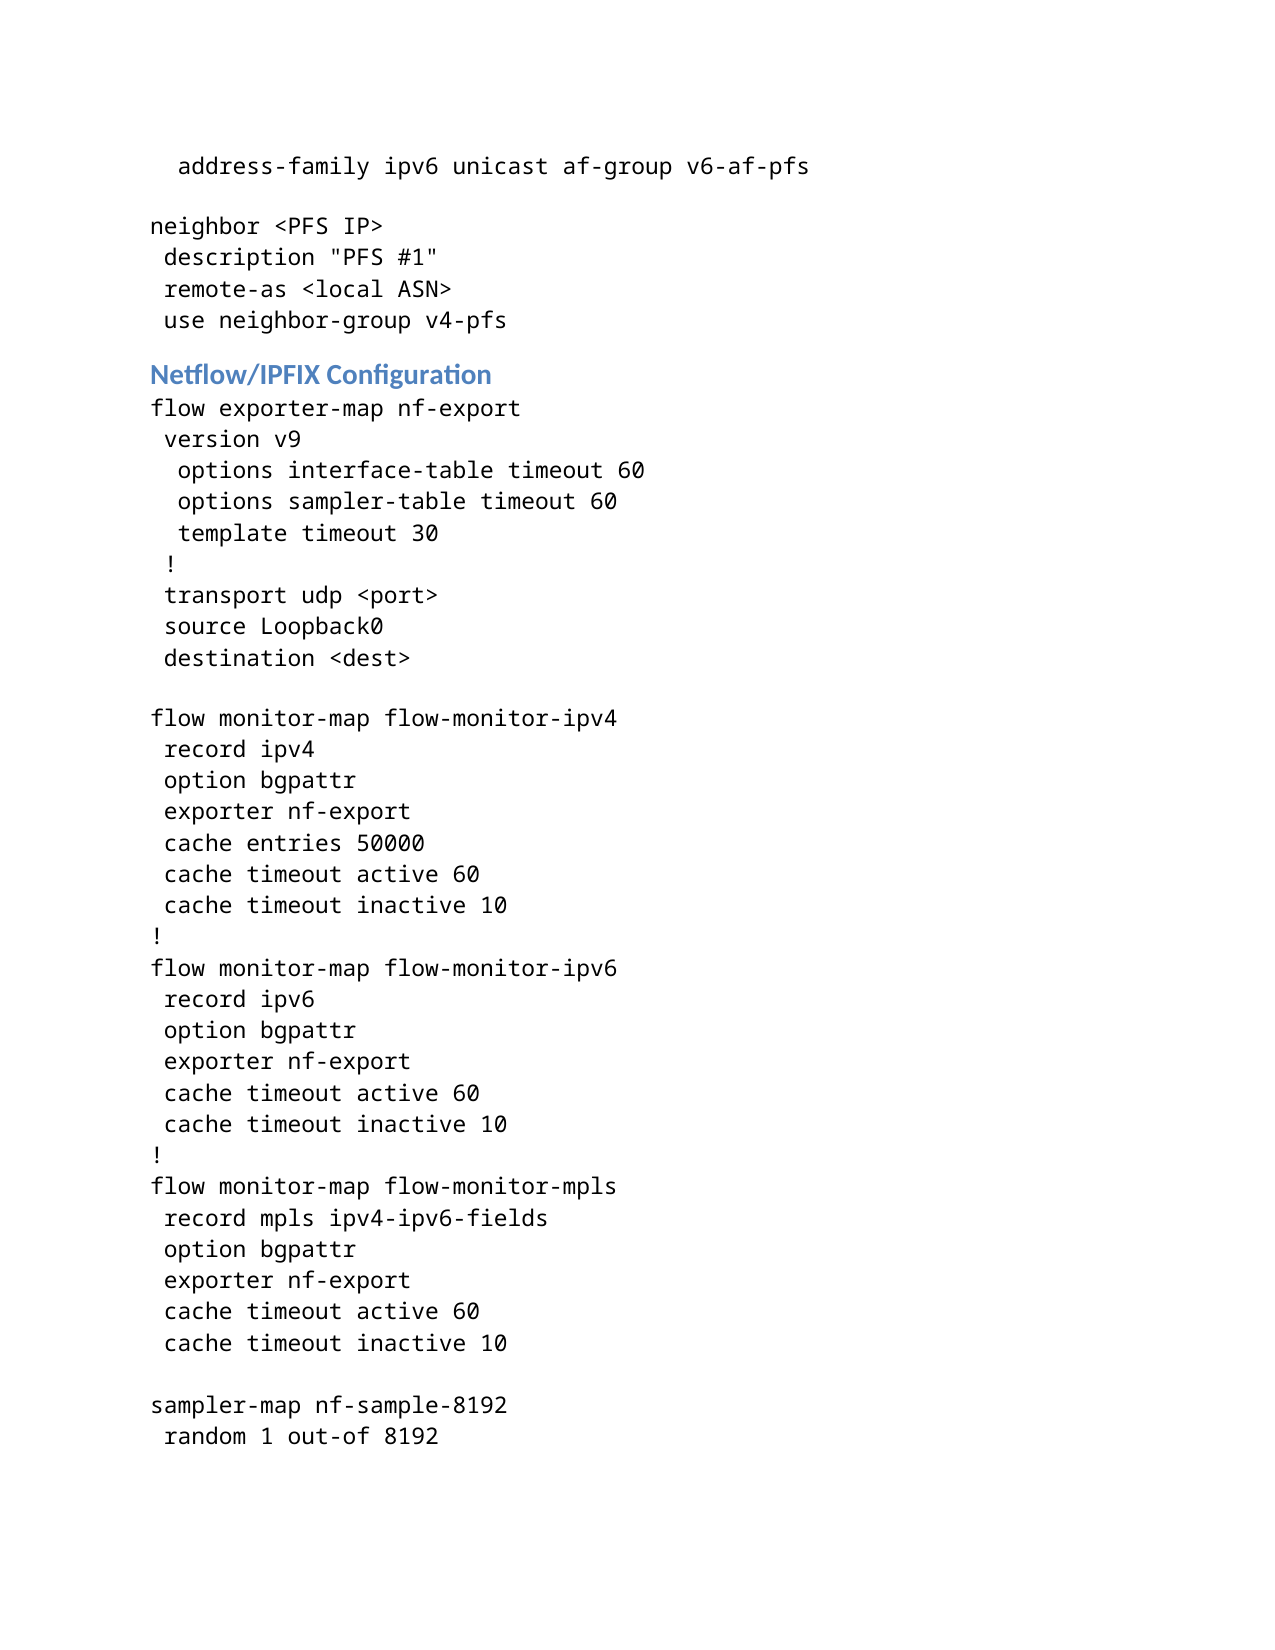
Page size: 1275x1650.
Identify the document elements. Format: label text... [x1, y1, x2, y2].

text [150, 150, 1125, 335]
text flow exporter-map nf-export version v9 options interface-table timeout 60 options sampler-table timeout 60 template timeout 30 ! transport udp <port> source Loopback0 destination <dest> flow monitor-map flow-monitor-ipv4 record ipv4 option bgpattr exporter nf-export cache entries 50000 cache timeout active 60 cache timeout inactive 10 ! flow monitor-map flow-monitor-ipv6 record ipv6 option bgpattr exporter nf-export cache timeout active 60 cache timeout inactive 10 ! flow monitor-map flow-monitor-mpls record mpls ipv4-ipv6-fields option bgpattr exporter nf-export cache timeout active 60 cache timeout inactive 10 sampler-map nf-sample-8192 random 1 out-of 8192 [150, 391, 1125, 1451]
subtitle Netflow/IPFIX Configuration [150, 356, 1125, 391]
